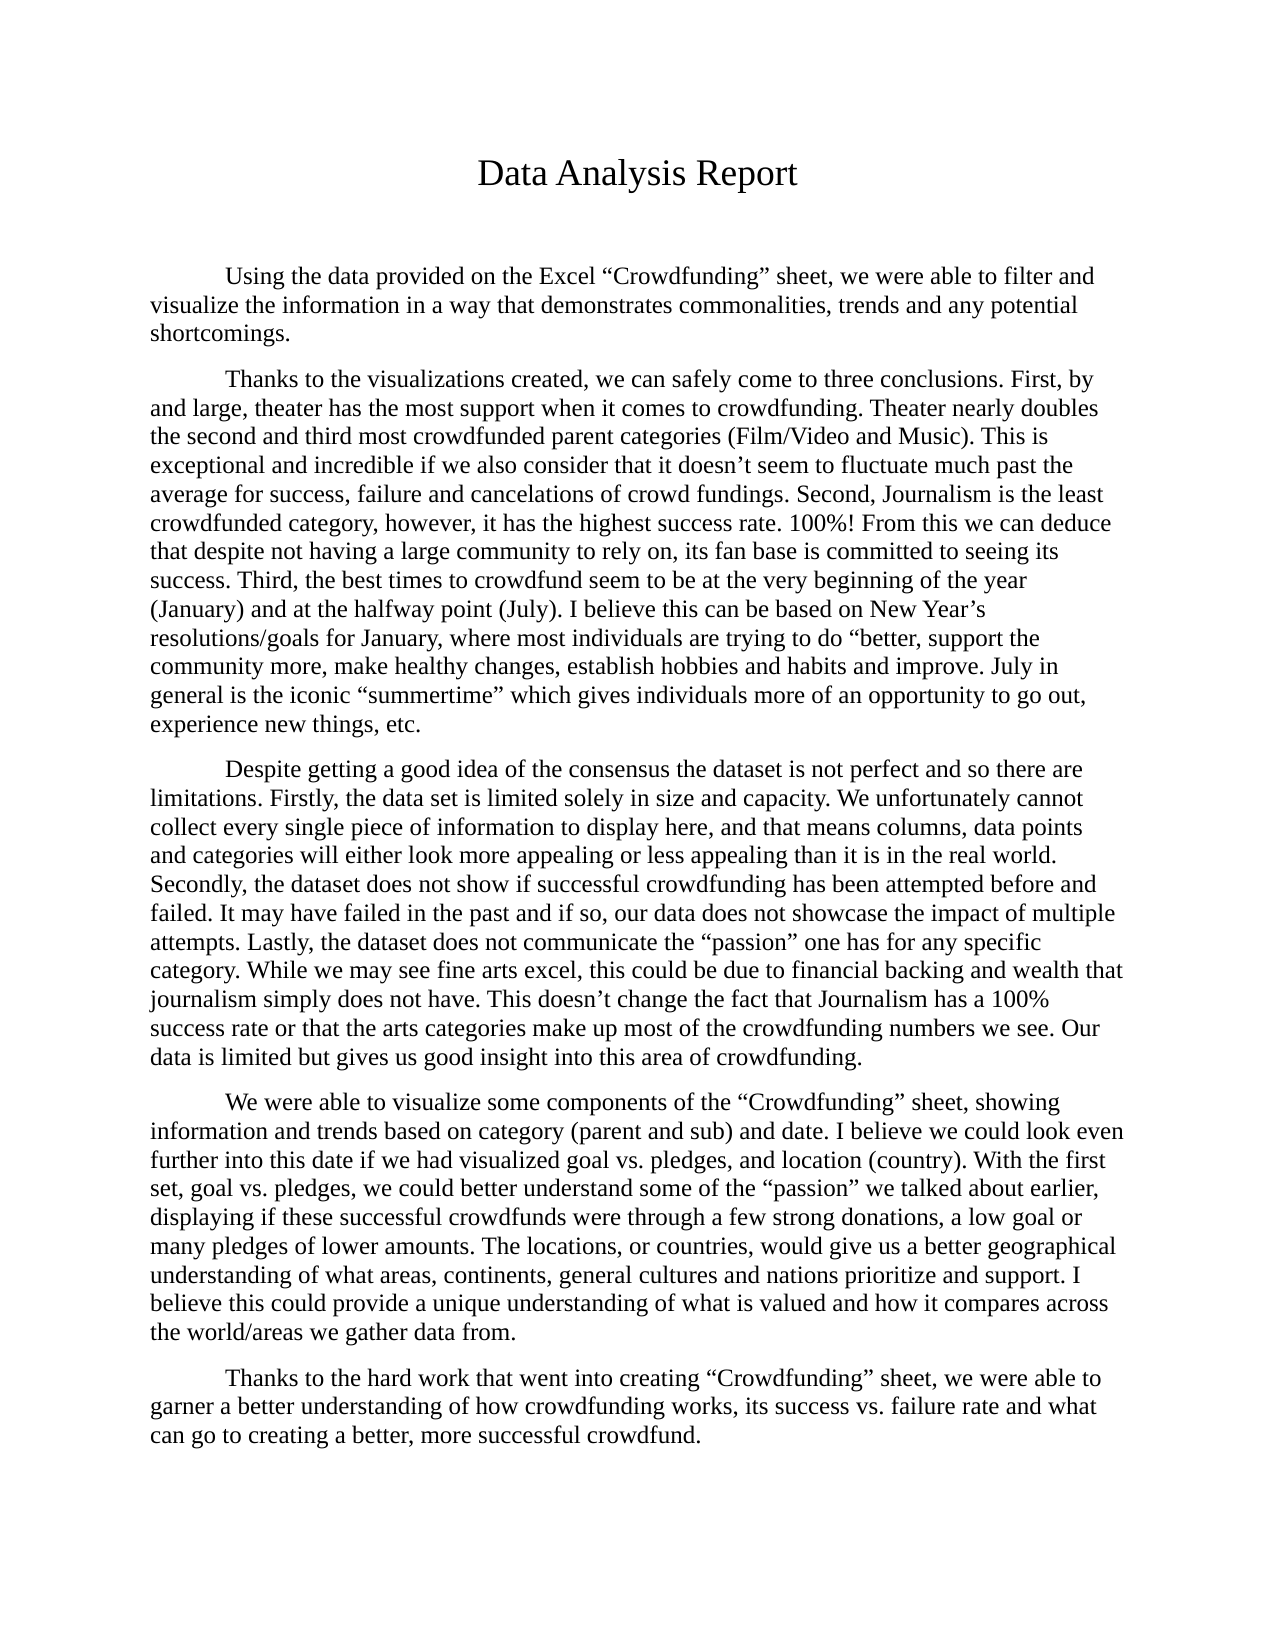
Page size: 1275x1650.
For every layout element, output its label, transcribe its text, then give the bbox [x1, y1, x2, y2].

text Thanks to the visualizations created, we can safely come to three conclusions. First, by and large, theater has the most support when it comes to crowdfunding. Theater nearly doubles the second and third most crowdfunded parent categories (Film/Video and Music). This is exceptional and incredible if we also consider that it doesn’t seem to fluctuate much past the average for success, failure and cancelations of crowd fundings. Second, Journalism is the least crowdfunded category, however, it has the highest success rate. 100%! From this we can deduce that despite not having a large community to rely on, its fan base is committed to seeing its success. Third, the best times to crowdfund seem to be at the very beginning of the year (January) and at the halfway point (July). I believe this can be based on New Year’s resolutions/goals for January, where most individuals are trying to do “better, support the community more, make healthy changes, establish hobbies and habits and improve. July in general is the iconic “summertime” which gives individuals more of an opportunity to go out, experience new things, etc. [150, 364, 1125, 738]
text We were able to visualize some components of the “Crowdfunding” sheet, showing information and trends based on category (parent and sub) and date. I believe we could look even further into this date if we had visualized goal vs. pledges, and location (country). With the first set, goal vs. pledges, we could better understand some of the “passion” we talked about earlier, displaying if these successful crowdfunds were through a few strong donations, a low goal or many pledges of lower amounts. The locations, or countries, would give us a better geographical understanding of what areas, continents, general cultures and nations prioritize and support. I believe this could provide a unique understanding of what is valued and how it compares across the world/areas we gather data from. [150, 1087, 1125, 1346]
text Using the data provided on the Excel “Crowdfunding” sheet, we were able to filter and visualize the information in a way that demonstrates commonalities, trends and any potential shortcomings. [150, 261, 1125, 347]
text Data Analysis Report [150, 150, 1125, 193]
text Despite getting a good idea of the consensus the dataset is not perfect and so there are limitations. Firstly, the data set is limited solely in size and capacity. We unfortunately cannot collect every single piece of information to display here, and that means columns, data points and categories will either look more appealing or less appealing than it is in the real world. Secondly, the dataset does not show if successful crowdfunding has been attempted before and failed. It may have failed in the past and if so, our data does not showcase the impact of multiple attempts. Lastly, the dataset does not communicate the “passion” one has for any specific category. While we may see fine arts excel, this could be due to financial backing and wealth that journalism simply does not have. This doesn’t change the fact that Journalism has a 100% success rate or that the arts categories make up most of the crowdfunding numbers we see. Our data is limited but gives us good insight into this area of crowdfunding. [150, 754, 1125, 1071]
text Thanks to the hard work that went into creating “Crowdfunding” sheet, we were able to garner a better understanding of how crowdfunding works, its success vs. failure rate and what can go to creating a better, more successful crowdfund. [150, 1363, 1125, 1449]
